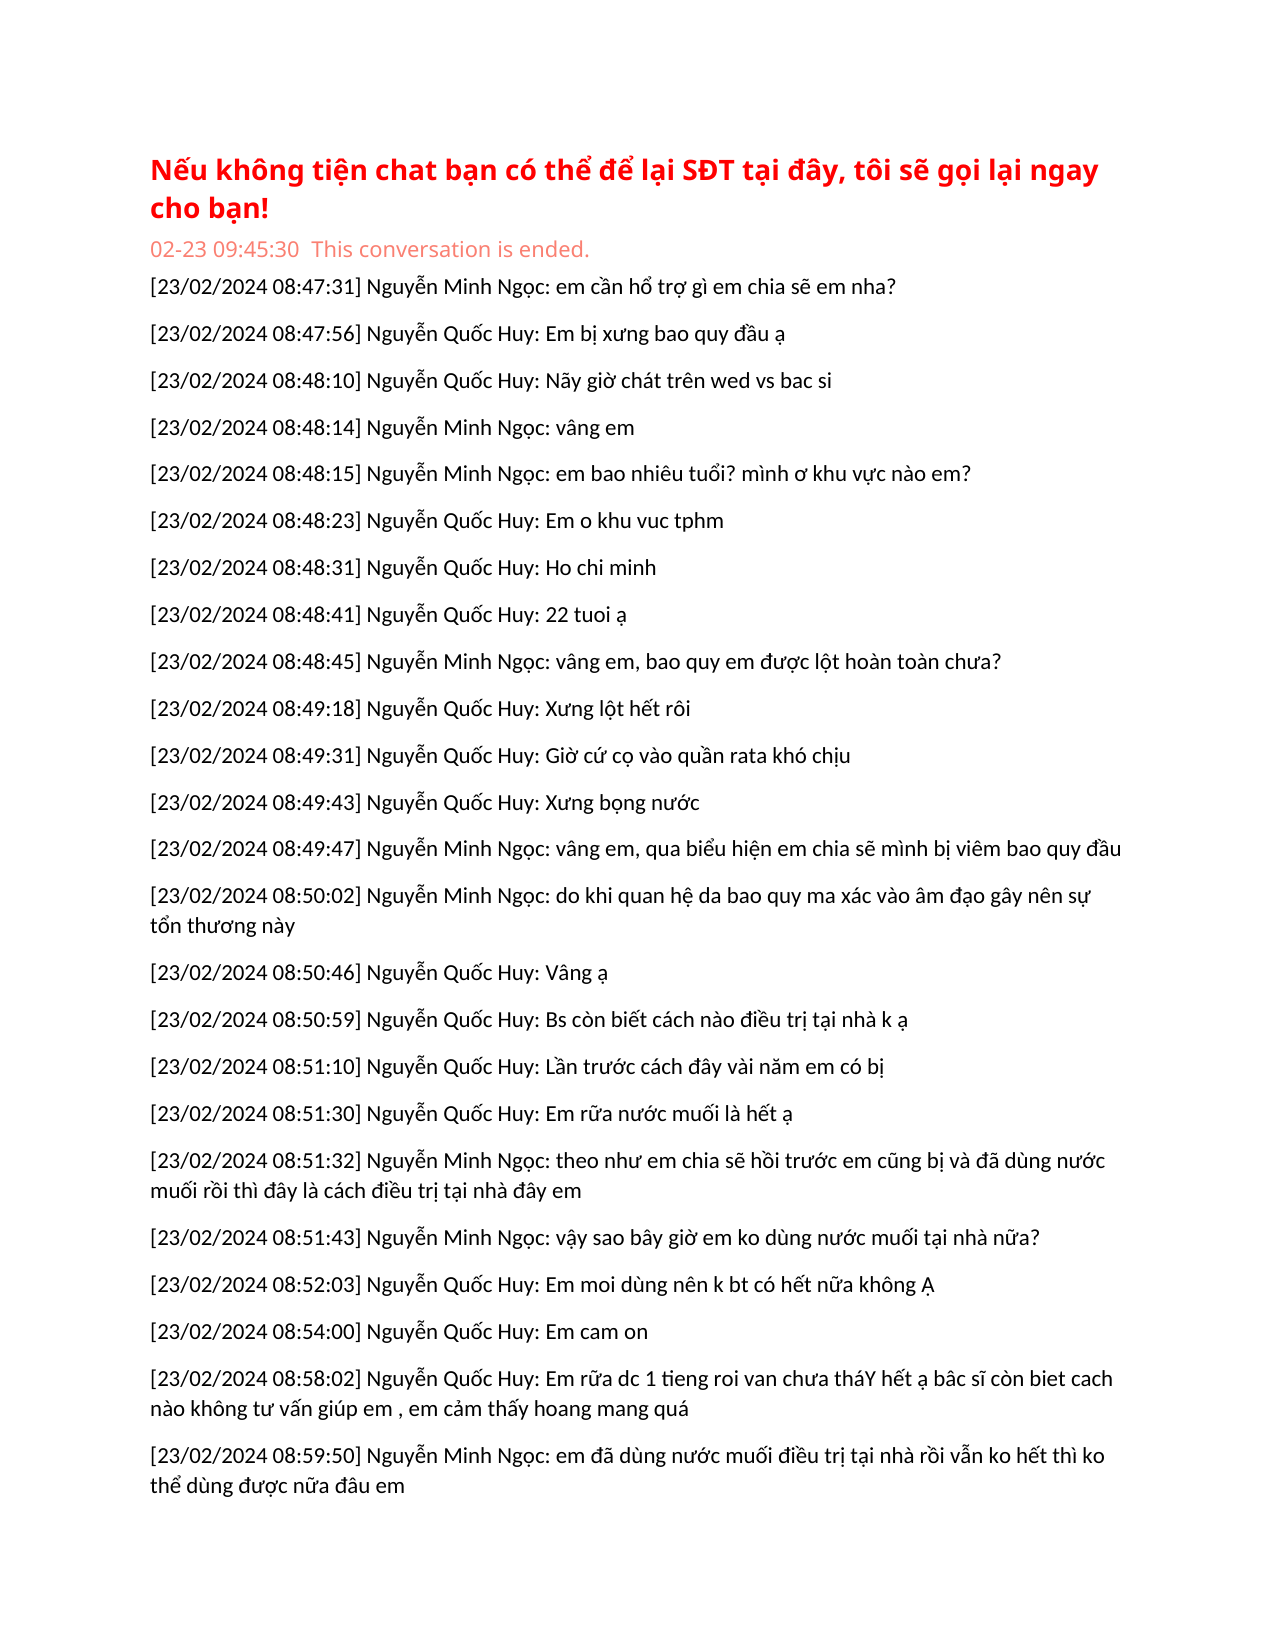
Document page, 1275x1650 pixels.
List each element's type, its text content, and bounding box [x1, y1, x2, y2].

text [23/02/2024 08:48:31] Nguyễn Quốc Huy: Ho chi minh [150, 553, 1125, 581]
text [23/02/2024 08:48:23] Nguyễn Quốc Huy: Em o khu vuc tphm [150, 506, 1125, 534]
text [23/02/2024 08:48:10] Nguyễn Quốc Huy: Nãy giờ chát trên wed vs bac si [150, 366, 1125, 394]
text [23/02/2024 08:51:10] Nguyễn Quốc Huy: Lần trước cách đây vài năm em có bị [150, 1052, 1125, 1080]
text [23/02/2024 08:52:03] Nguyễn Quốc Huy: Em moi dùng nên k bt có hết nữa không Ạ [150, 1270, 1125, 1298]
text [23/02/2024 08:51:30] Nguyễn Quốc Huy: Em rữa nước muối là hết ạ [150, 1099, 1125, 1127]
text [23/02/2024 08:48:14] Nguyễn Minh Ngọc: vâng em [150, 413, 1125, 441]
text [23/02/2024 08:51:43] Nguyễn Minh Ngọc: vậy sao bây giờ em ko dùng nước muối tại nhà nữa? [150, 1223, 1125, 1251]
text [23/02/2024 08:49:43] Nguyễn Quốc Huy: Xưng bọng nước [150, 788, 1125, 816]
text [23/02/2024 08:50:59] Nguyễn Quốc Huy: Bs còn biết cách nào điều trị tại nhà k ạ [150, 1005, 1125, 1033]
text [23/02/2024 08:59:50] Nguyễn Minh Ngọc: em đã dùng nước muối điều trị tại nhà rồi vẫn ko hết thì ko thể dùng được nữa đâu em [150, 1441, 1125, 1499]
text [23/02/2024 08:49:18] Nguyễn Quốc Huy: Xưng lột hết rôi [150, 694, 1125, 722]
text [23/02/2024 08:51:32] Nguyễn Minh Ngọc: theo như em chia sẽ hồi trước em cũng bị và đã dùng nước muối rồi thì đây là cách điều trị tại nhà đây em [150, 1146, 1125, 1204]
text [23/02/2024 08:54:00] Nguyễn Quốc Huy: Em cam on [150, 1317, 1125, 1345]
text [23/02/2024 08:48:15] Nguyễn Minh Ngọc: em bao nhiêu tuổi? mình ơ khu vực nào em? [150, 459, 1125, 488]
text [23/02/2024 08:50:46] Nguyễn Quốc Huy: Vâng ạ [150, 958, 1125, 987]
text Nếu không tiện chat bạn có thể để lại SĐT tại đây, tôi sẽ gọi lại ngay cho bạn! [150, 150, 1125, 227]
text [23/02/2024 08:50:02] Nguyễn Minh Ngọc: do khi quan hệ da bao quy ma xác vào âm đạo gây nên sự tổn thương này [150, 881, 1125, 940]
text [23/02/2024 08:47:56] Nguyễn Quốc Huy: Em bị xưng bao quy đầu ạ [150, 319, 1125, 347]
text [23/02/2024 08:48:45] Nguyễn Minh Ngọc: vâng em, bao quy em được lột hoàn toàn chưa? [150, 647, 1125, 675]
text 02-23 09:45:30 This conversation is ended. [150, 234, 1125, 264]
text [23/02/2024 08:49:31] Nguyễn Quốc Huy: Giờ cứ cọ vào quần rata khó chịu [150, 741, 1125, 769]
text [23/02/2024 08:58:02] Nguyễn Quốc Huy: Em rữa dc 1 tieng roi van chưa tháY hết ạ bâc sĩ còn biet cach nào không tư vấn giúp em , em cảm thấy hoang mang quá [150, 1364, 1125, 1422]
text [23/02/2024 08:47:31] Nguyễn Minh Ngọc: em cần hổ trợ gì em chia sẽ em nha? [150, 272, 1125, 300]
text [23/02/2024 08:48:41] Nguyễn Quốc Huy: 22 tuoi ạ [150, 600, 1125, 628]
text [23/02/2024 08:49:47] Nguyễn Minh Ngọc: vâng em, qua biểu hiện em chia sẽ mình bị viêm bao quy đầu [150, 834, 1125, 863]
